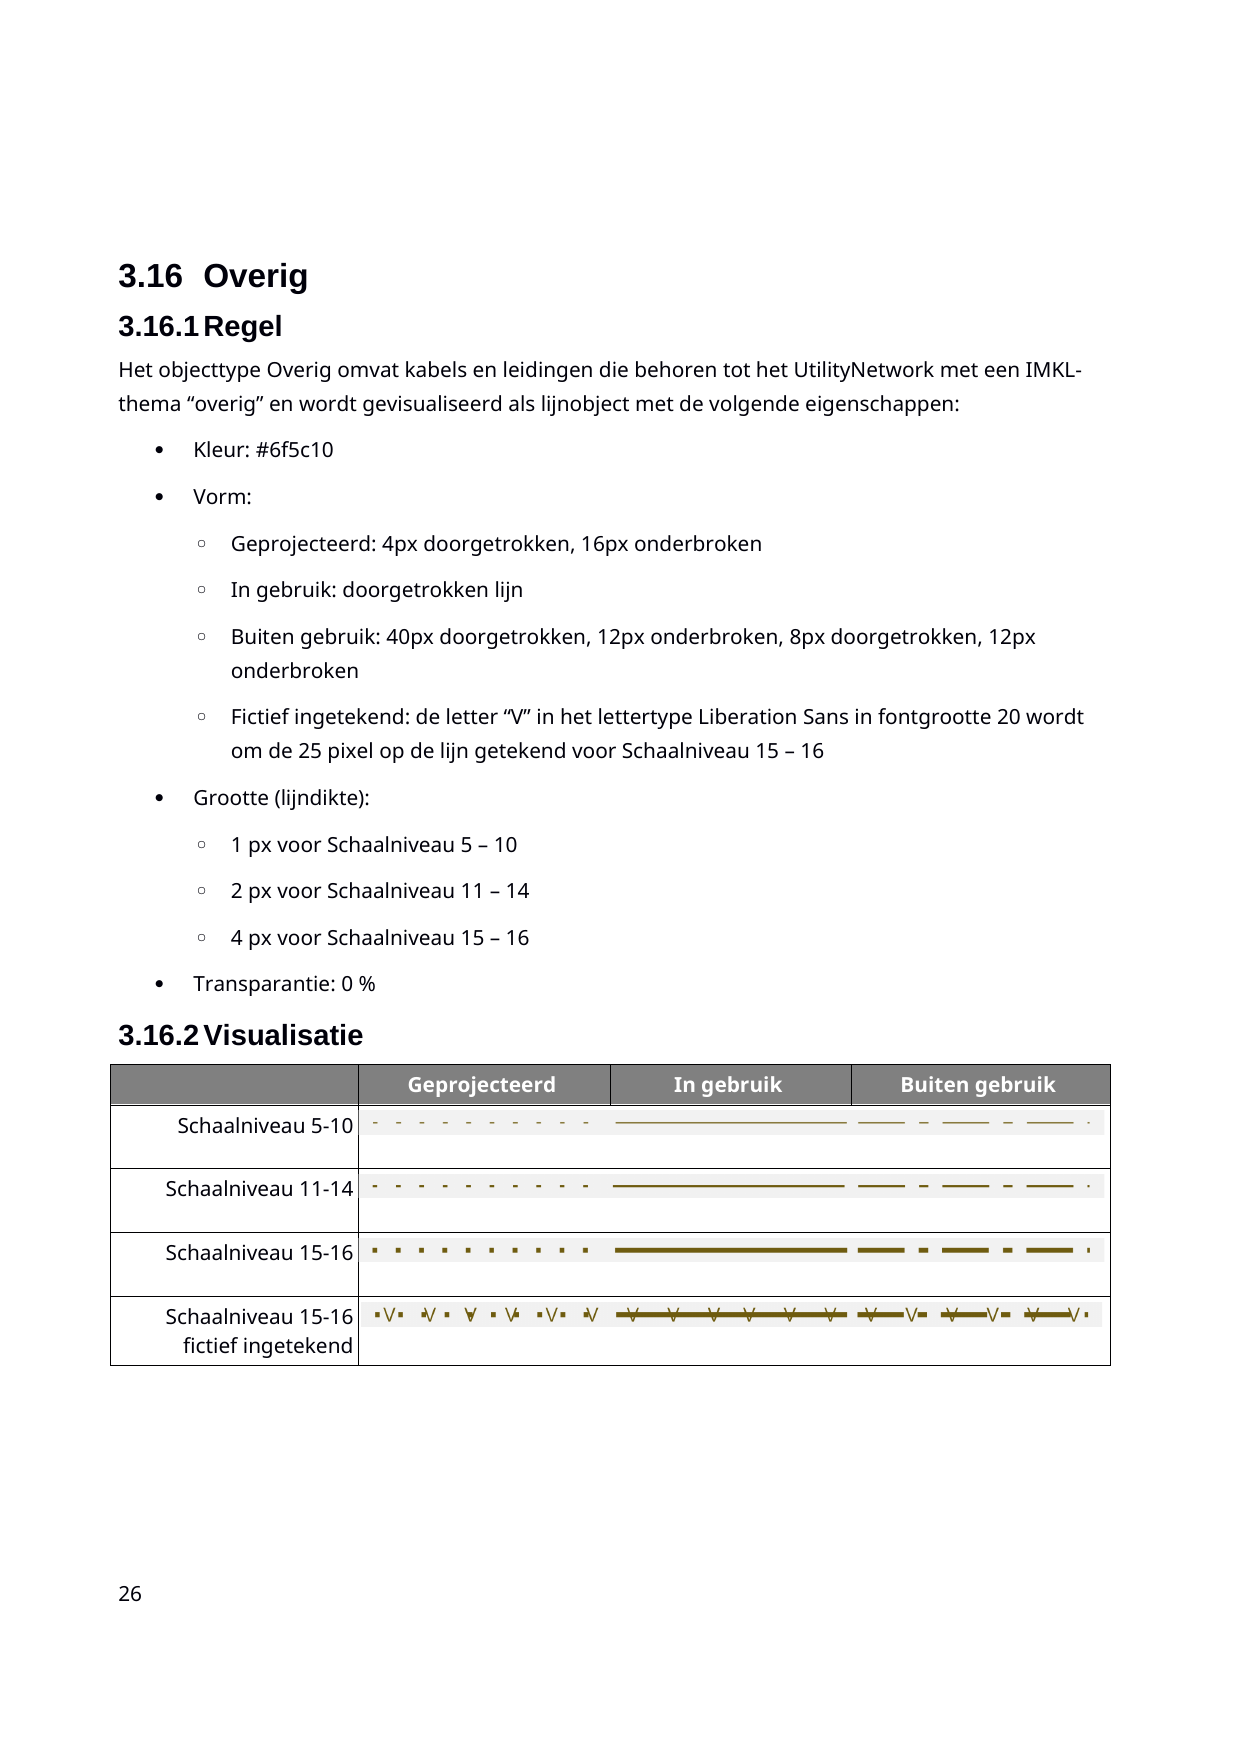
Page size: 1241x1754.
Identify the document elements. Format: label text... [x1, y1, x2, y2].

table_header Geprojecteerd [359, 1065, 610, 1104]
list Fictief ingetekend: de letter “V” in het lettertype Liberation Sans in fontgrootte 20 wordt om de 25 pixel op de lijn getekend voor Schaalniveau 15 – 16 [193, 702, 1122, 765]
list 1 px voor Schaalniveau 5 – 10 [193, 830, 1122, 858]
picture [361, 1302, 1103, 1327]
picture [358, 1238, 1105, 1262]
list Kleur: #6f5c10 [156, 436, 1122, 464]
subtitle Visualisatie [118, 1018, 1122, 1052]
table_cell Schaalniveau 11-14 [111, 1169, 358, 1232]
list 2 px voor Schaalniveau 11 – 14 [193, 876, 1122, 905]
table_cell [359, 1106, 1110, 1168]
list Vorm: [156, 482, 1122, 511]
table_header Buiten gebruik [852, 1065, 1110, 1104]
text Het objecttype Overig omvat kabels en leidingen die behoren tot het UtilityNetwork met een IMKL-thema “overig” en wordt gevisualiseerd als lijnobject met de volgende eigenschappen: [118, 355, 1122, 417]
picture [358, 1110, 1105, 1135]
table_header [111, 1065, 358, 1104]
list 4 px voor Schaalniveau 15 – 16 [193, 923, 1122, 951]
list Grootte (lijndikte): [156, 783, 1122, 812]
table_cell Schaalniveau 15-16 fictief ingetekend [111, 1297, 358, 1365]
list In gebruik: doorgetrokken lijn [193, 575, 1122, 604]
subtitle Regel [118, 309, 1122, 342]
list Buiten gebruik: 40px doorgetrokken, 12px onderbroken, 8px doorgetrokken, 12px onderbroken [193, 622, 1122, 684]
table_cell [359, 1297, 1110, 1365]
list Transparantie: 0 % [156, 969, 1122, 998]
table_cell Schaalniveau 15-16 [111, 1233, 358, 1296]
table_cell Schaalniveau 5-10 [111, 1106, 358, 1168]
table_header In gebruik [611, 1065, 851, 1104]
list Geprojecteerd: 4px doorgetrokken, 16px onderbroken [193, 529, 1122, 557]
picture [358, 1174, 1105, 1198]
subtitle Overig [118, 256, 1122, 294]
table_cell [359, 1233, 1110, 1296]
table_cell [359, 1169, 1110, 1232]
